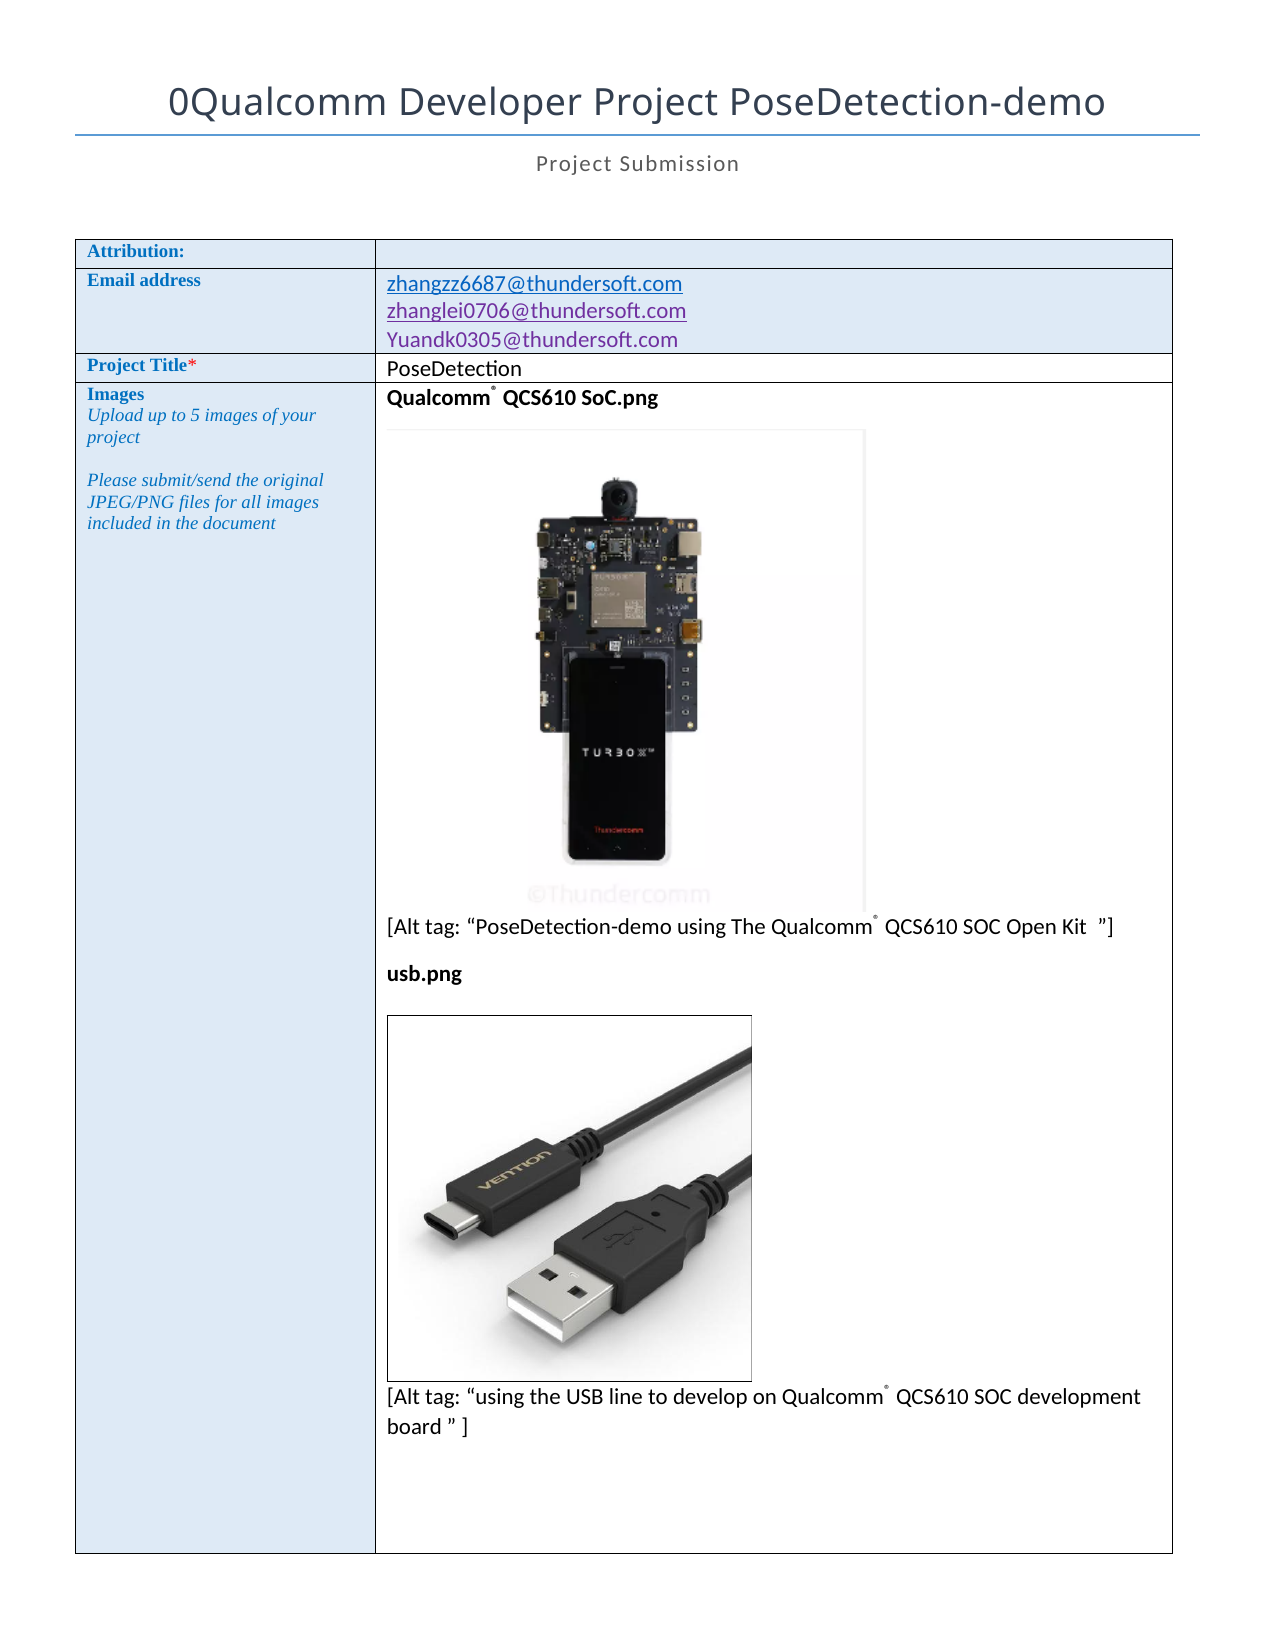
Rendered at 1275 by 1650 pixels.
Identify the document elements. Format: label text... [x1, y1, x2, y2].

table_cell zhangzz6687@thundersoft.com zhanglei0706@thundersoft.com Yuandk0305@thundersoft.com [376, 269, 1172, 353]
table_cell PoseDetection [376, 354, 1172, 382]
table_cell Project Title* [76, 354, 375, 382]
subtitle Project Submission [75, 149, 1200, 177]
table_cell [376, 383, 1172, 1553]
table_cell Email address [76, 269, 375, 353]
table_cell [76, 383, 375, 1553]
table_header [376, 240, 1172, 268]
picture [398, 1016, 752, 1381]
picture [386, 429, 867, 912]
table_header Attribution: [76, 240, 375, 268]
title 0Qualcomm Developer Project PoseDetection-demo [75, 75, 1200, 134]
